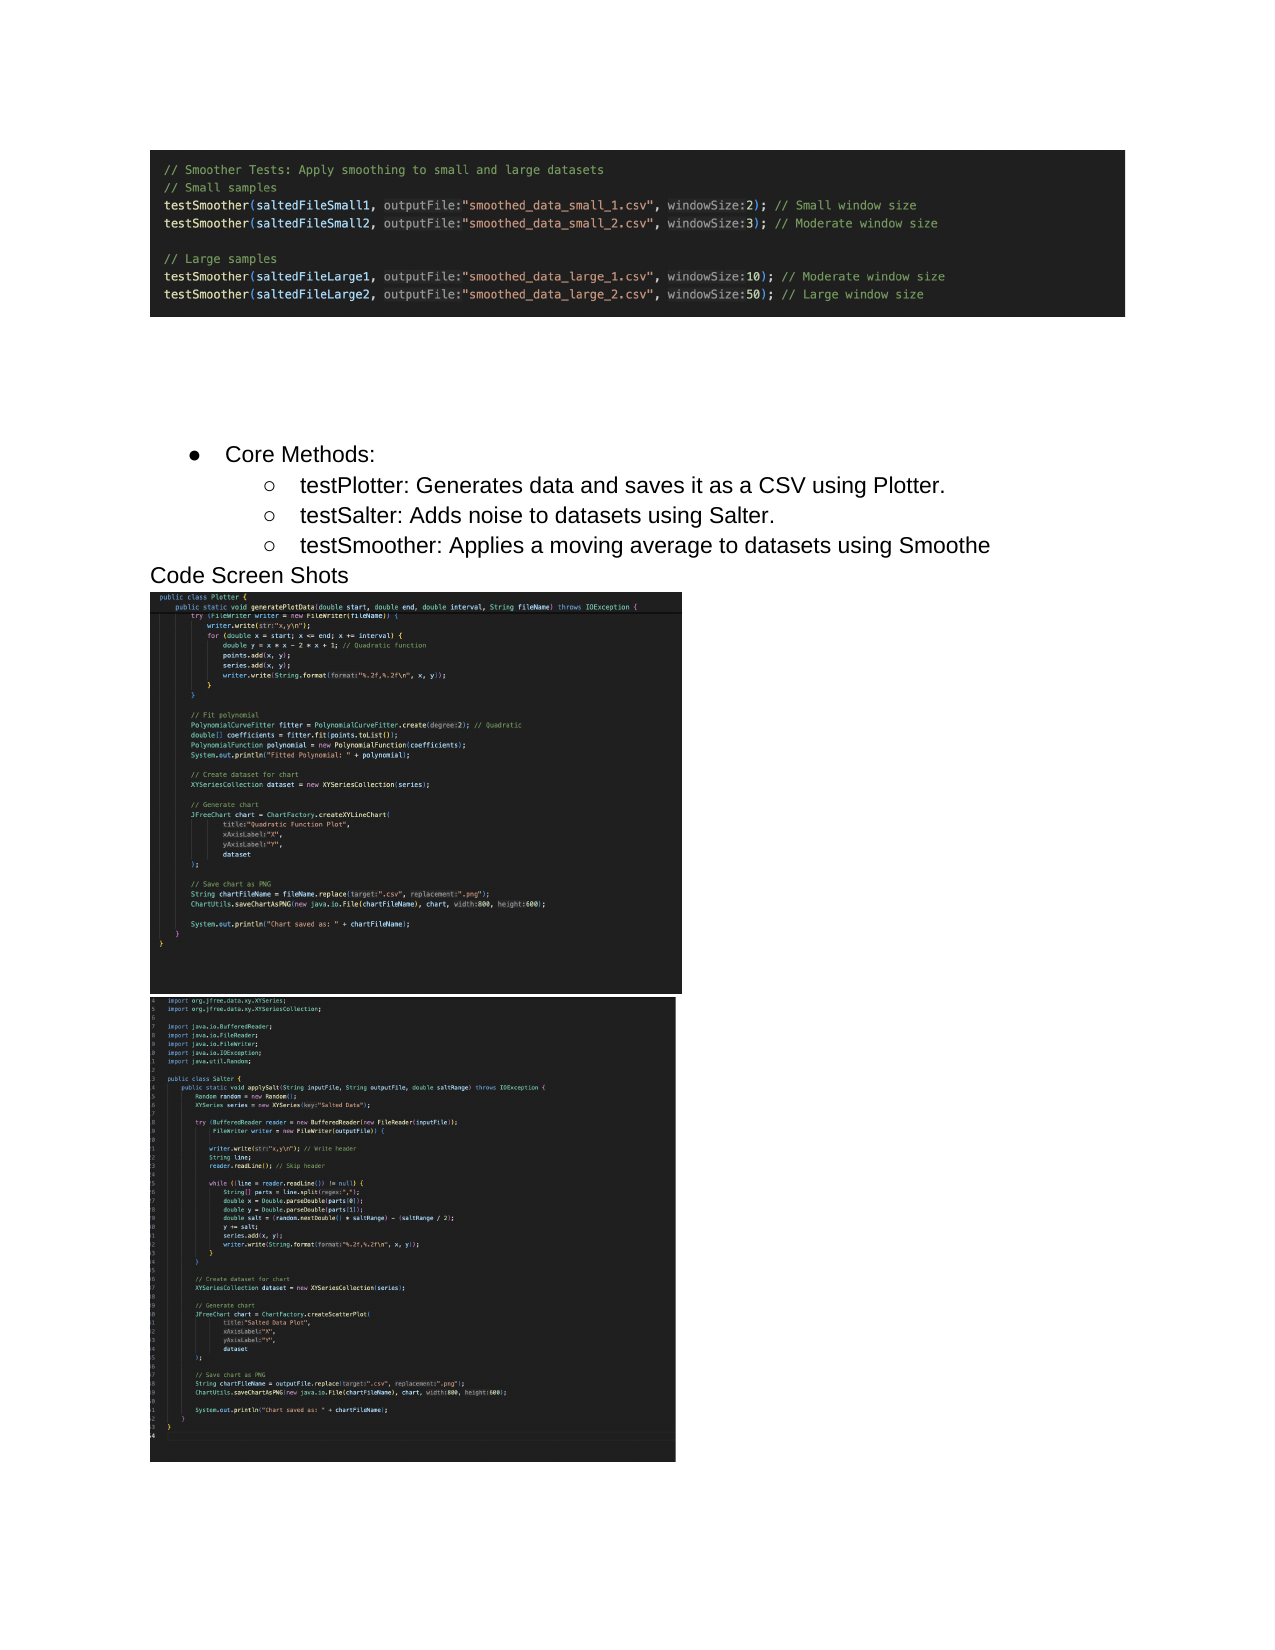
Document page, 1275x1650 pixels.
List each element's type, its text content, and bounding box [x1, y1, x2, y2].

picture [150, 997, 676, 1462]
list testSmoother: Applies a moving average to datasets using Smoothe [262, 532, 1125, 558]
picture [150, 592, 682, 994]
list testPlotter: Generates data and saves it as a CSV using Plotter. [262, 472, 1125, 498]
list Core Methods: [187, 441, 1125, 468]
text Code Screen Shots [150, 562, 1125, 588]
list testSalter: Adds noise to datasets using Salter. [262, 502, 1125, 528]
picture [150, 150, 1125, 317]
